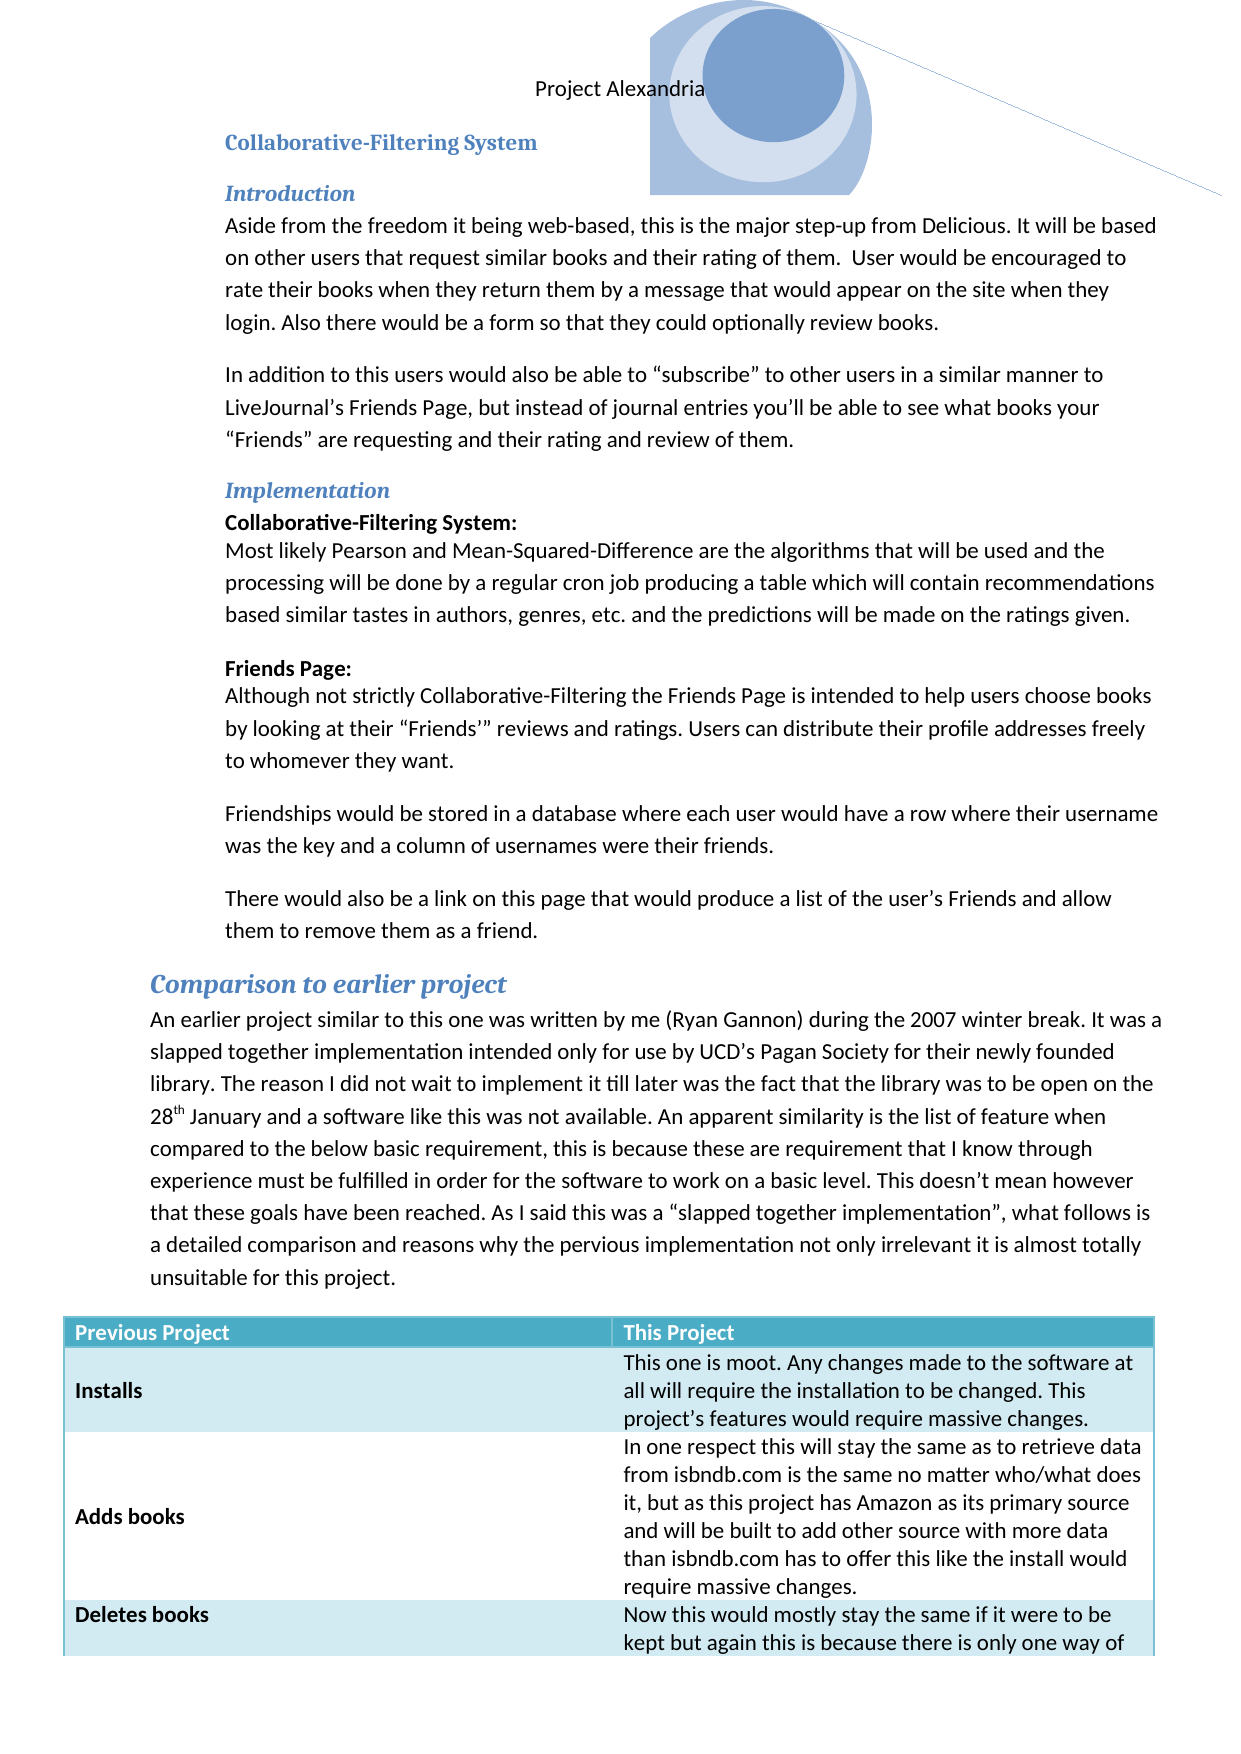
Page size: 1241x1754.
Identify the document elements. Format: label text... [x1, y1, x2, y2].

text Although not strictly Collaborative-Filtering the Friends Page is intended to help users choose books by looking at their “Friends’” reviews and ratings. Users can distribute their profile addresses freely to whomever they want. [225, 682, 1165, 774]
subtitle Friends Page: [150, 654, 1165, 682]
subtitle Collaborative-Filtering System: [150, 508, 1165, 536]
text Aside from the freedom it being web-based, this is the major step-up from Delicious. It will be based on other users that request similar books and their rating of them. User would be encouraged to rate their books when they return them by a message that would appear on the site when they login. Also there would be a form so that they could optionally review books. [225, 211, 1165, 336]
table_cell Now this would mostly stay the same if it were to be kept but again this is because there is only one way of doing it. [612, 1600, 1153, 1656]
text There would also be a link on this page that would produce a list of the user’s Friends and allow them to remove them as a friend. [225, 884, 1165, 944]
table_cell In one respect this will stay the same as to retrieve data from isbndb.com is the same no matter who/what does it, but as this project has Amazon as its primary source and will be built to add other source with more data than isbndb.com has to offer this like the install would require massive changes. [612, 1432, 1153, 1600]
text An earlier project similar to this one was written by me (Ryan Gannon) during the 2007 winter break. It was a slapped together implementation intended only for use by UCD’s Pagan Society for their newly founded library. The reason I did not wait to implement it till later was the fact that the library was to be open on the 28th January and a software like this was not available. An apparent similarity is the list of feature when compared to the below basic requirement, this is because these are requirement that I know through experience must be fulfilled in order for the software to work on a basic level. This doesn’t mean however that these goals have been reached. As I said this was a “slapped together implementation”, what follows is a detailed comparison and reasons why the pervious implementation not only irrelevant it is almost totally unsuitable for this project. [150, 1005, 1165, 1291]
table_cell Installs [65, 1348, 612, 1432]
table_cell Deletes books [65, 1600, 612, 1656]
subtitle Collaborative-Filtering System [75, 130, 1165, 156]
table_cell This one is moot. Any changes made to the software at all will require the installation to be changed. This project’s features would require massive changes. [612, 1348, 1153, 1432]
subtitle Implementation [150, 478, 1165, 504]
table_cell Adds books [65, 1432, 612, 1600]
subtitle Comparison to earlier project [150, 969, 1165, 1001]
text In addition to this users would also be able to “subscribe” to other users in a similar manner to LiveJournal’s Friends Page, but instead of journal entries you’ll be able to see what books your “Friends” are requesting and their rating and review of them. [225, 361, 1165, 453]
text Most likely Pearson and Mean-Squared-Difference are the algorithms that will be used and the processing will be done by a regular cron job producing a table which will contain recommendations based similar tastes in authors, genres, etc. and the predictions will be made on the ratings given. [225, 536, 1165, 629]
text Friendships would be stored in a database where each user would have a row where their username was the key and a column of usernames were their friends. [225, 799, 1165, 859]
table_header This Project [613, 1318, 1153, 1346]
subtitle Introduction [150, 181, 1165, 207]
table_header Previous Project [65, 1318, 611, 1346]
